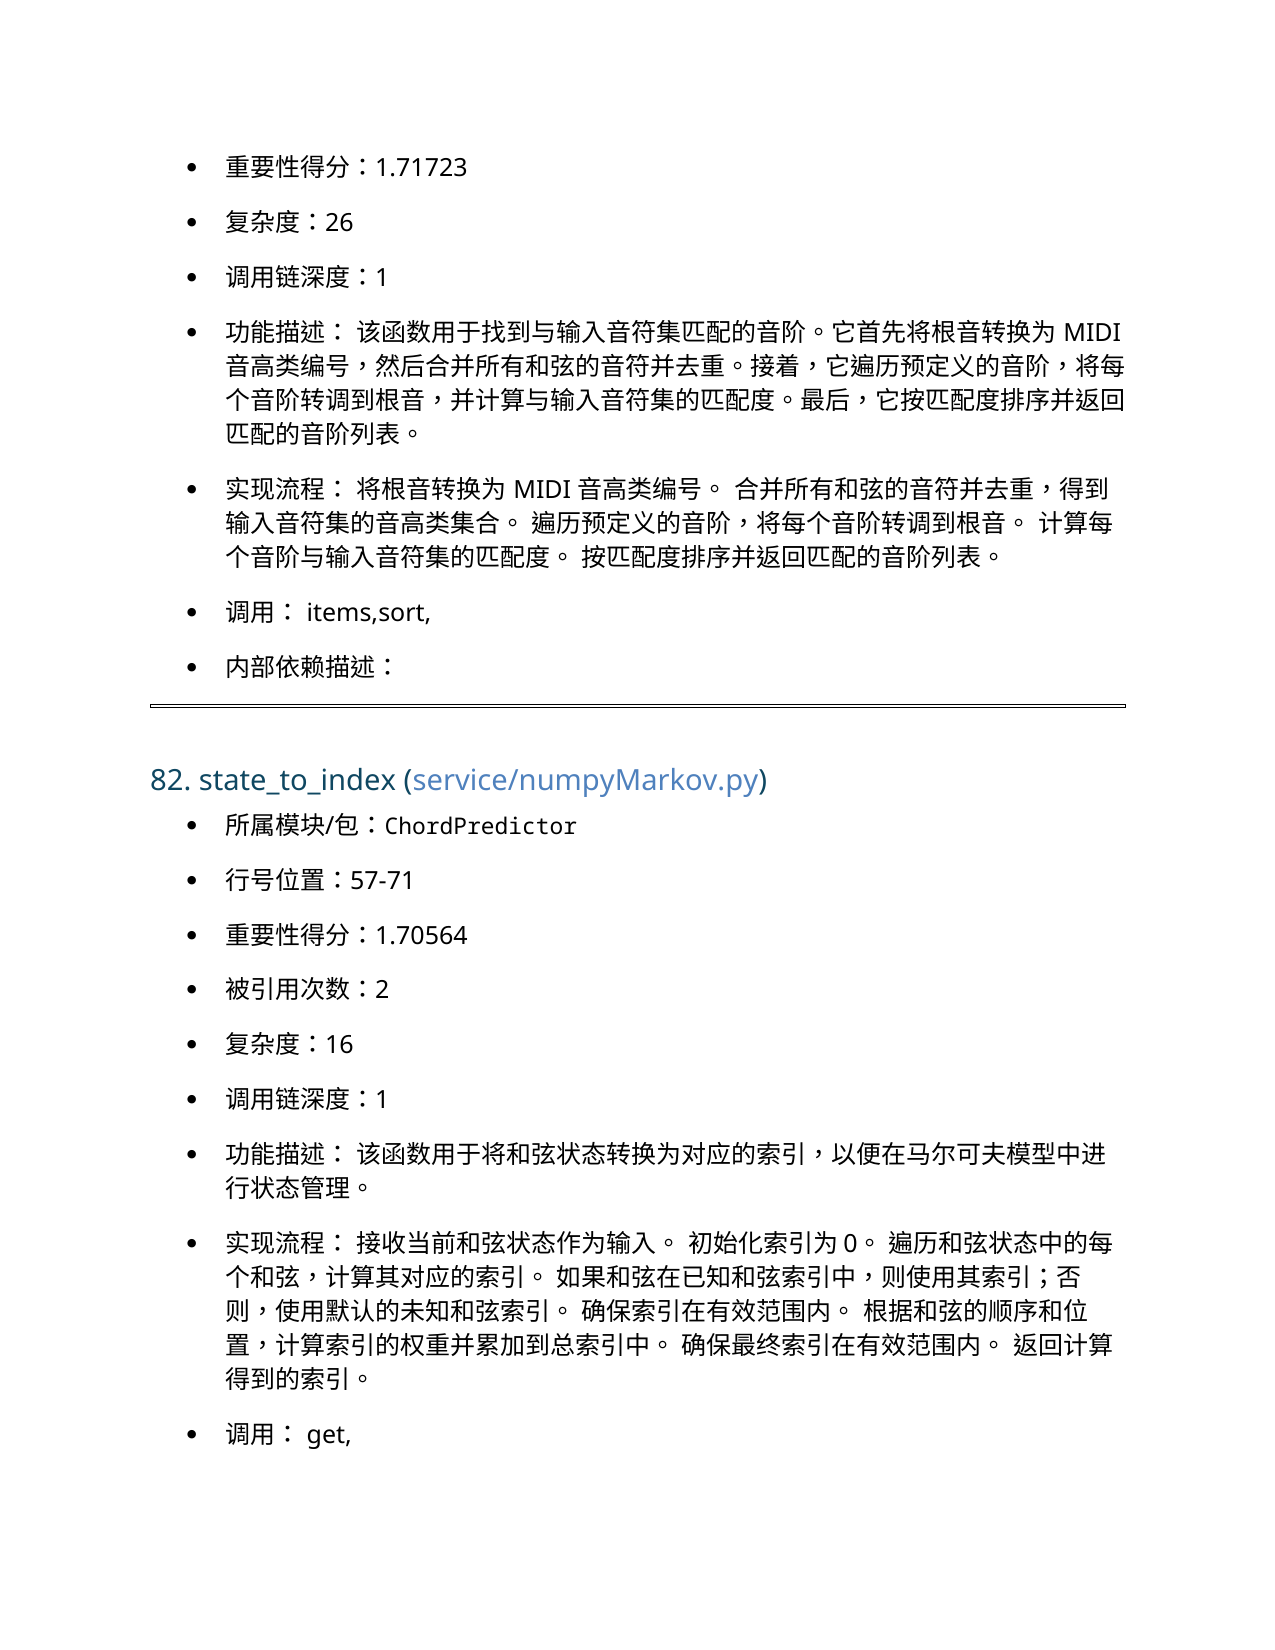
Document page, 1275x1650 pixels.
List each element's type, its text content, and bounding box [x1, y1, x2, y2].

list 功能描述： 该函数用于将和弦状态转换为对应的索引，以便在马尔可夫模型中进行状态管理。 [187, 1137, 1125, 1205]
list 调用： get, [187, 1417, 1125, 1451]
list 功能描述： 该函数用于找到与输入音符集匹配的音阶。它首先将根音转换为 MIDI 音高类编号，然后合并所有和弦的音符并去重。接着，它遍历预定义的音阶，将每个音阶转调到根音，并计算与输入音符集的匹配度。最后，它按匹配度排序并返回匹配的音阶列表。 [187, 315, 1125, 451]
list 调用链深度：1 [187, 260, 1125, 294]
list 行号位置：57-71 [187, 862, 1125, 896]
list 被引用次数：2 [187, 972, 1125, 1006]
list 重要性得分：1.70564 [187, 917, 1125, 951]
list 所属模块/包：ChordPredictor [187, 807, 1125, 842]
list 调用： items,sort, [187, 595, 1125, 629]
list 调用链深度：1 [187, 1082, 1125, 1116]
list 实现流程： 将根音转换为 MIDI 音高类编号。 合并所有和弦的音符并去重，得到输入音符集的音高类集合。 遍历预定义的音阶，将每个音阶转调到根音。 计算每个音阶与输入音符集的匹配度。 按匹配度排序并返回匹配的音阶列表。 [187, 472, 1125, 574]
list 实现流程： 接收当前和弦状态作为输入。 初始化索引为0。 遍历和弦状态中的每个和弦，计算其对应的索引。 如果和弦在已知和弦索引中，则使用其索引；否则，使用默认的未知和弦索引。 确保索引在有效范围内。 根据和弦的顺序和位置，计算索引的权重并累加到总索引中。 确保最终索引在有效范围内。 返回计算得到的索引。 [187, 1226, 1125, 1396]
list 重要性得分：1.71723 [187, 150, 1125, 184]
list 复杂度：26 [187, 205, 1125, 239]
list 复杂度：16 [187, 1027, 1125, 1061]
list 内部依赖描述： [187, 650, 1125, 684]
subtitle 82. state_to_index (service/numpyMarkov.py) [150, 759, 1125, 799]
